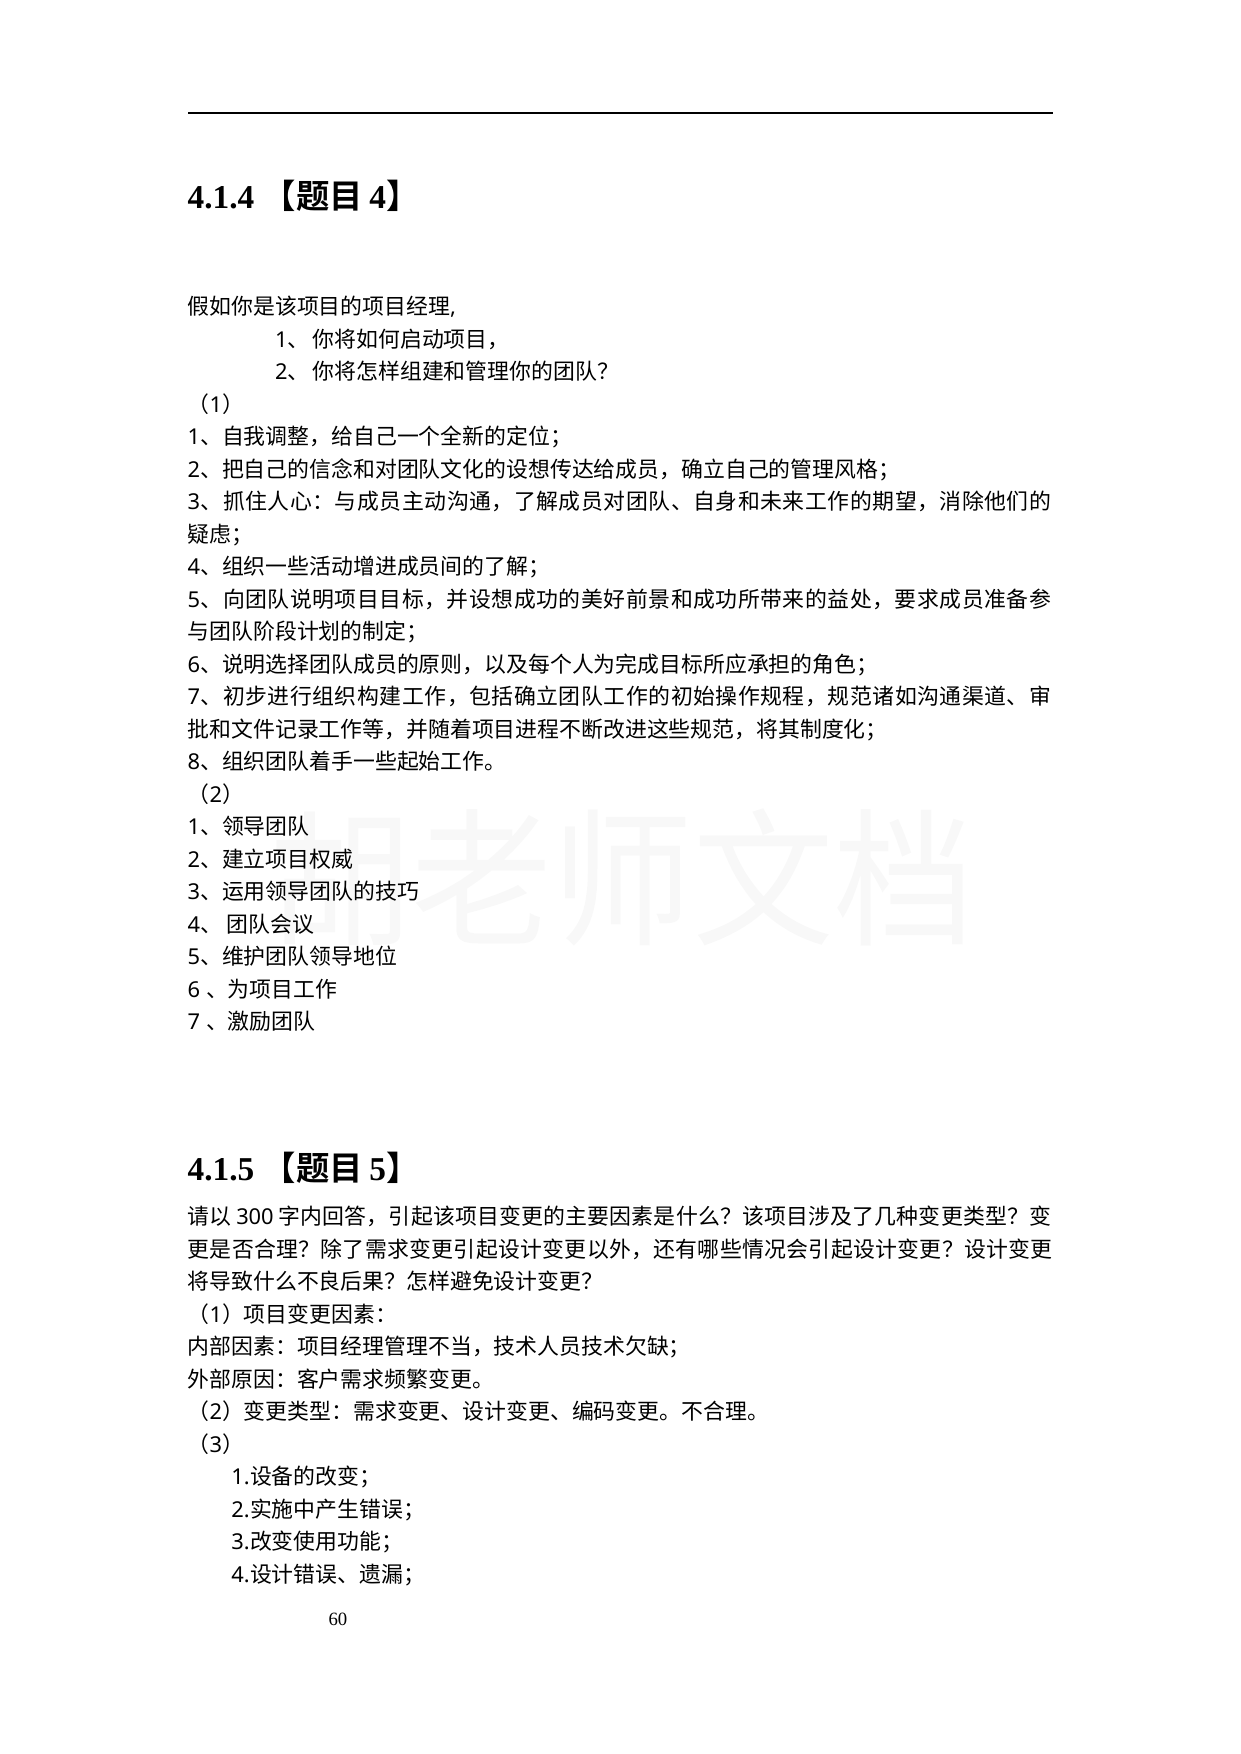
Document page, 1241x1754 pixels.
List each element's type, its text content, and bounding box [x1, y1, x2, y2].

text 6 、为项目工作 [187, 971, 1053, 1004]
text 2、建立项目权威 [187, 841, 1053, 874]
text 内部因素：项目经理管理不当，技术人员技术欠缺； [187, 1329, 1053, 1361]
text 5、维护团队领导地位 [187, 939, 1053, 971]
text 8、组织团队着手一些起始工作。 [187, 744, 1053, 776]
list 你将如何启动项目， [275, 321, 1053, 354]
text 6、说明选择团队成员的原则，以及每个人为完成目标所应承担的角色； [187, 646, 1053, 679]
text 4.设计错误、遗漏； [187, 1556, 1053, 1589]
text 3.改变使用功能； [187, 1524, 1053, 1556]
text 1、自我调整，给自己一个全新的定位； [187, 419, 1053, 451]
text （2）变更类型：需求变更、设计变更、编码变更。不合理。 [187, 1394, 1053, 1426]
text 4、组织一些活动增进成员间的了解； [187, 549, 1053, 581]
text （1）项目变更因素： [187, 1296, 1053, 1329]
text 3、运用领导团队的技巧 [187, 874, 1053, 906]
subtitle 4.1.4 【题目4】 [187, 162, 1053, 227]
text （2） [187, 776, 1053, 809]
text （3） [187, 1426, 1053, 1459]
text （1） [187, 386, 1053, 419]
text 1、领导团队 [187, 809, 1053, 841]
text 1.设备的改变； [187, 1459, 1053, 1491]
text 2、把自己的信念和对团队文化的设想传达给成员，确立自己的管理风格； [187, 451, 1053, 484]
text 4、 团队会议 [187, 906, 1053, 939]
list 你将怎样组建和管理你的团队？ [275, 354, 1053, 386]
text 7、初步进行组织构建工作，包括确立团队工作的初始操作规程，规范诸如沟通渠道、审批和文件记录工作等，并随着项目进程不断改进这些规范，将其制度化； [187, 679, 1053, 744]
text 5、向团队说明项目目标，并设想成功的美好前景和成功所带来的益处，要求成员准备参与团队阶段计划的制定； [187, 581, 1053, 646]
text 2.实施中产生错误； [187, 1491, 1053, 1524]
text 4.1.5 【题目5】 [187, 1134, 1053, 1199]
text 7 、激励团队 [187, 1004, 1053, 1036]
text 假如你是该项目的项目经理, [187, 289, 1053, 321]
text 外部原因：客户需求频繁变更。 [187, 1361, 1053, 1394]
text 3、抓住人心：与成员主动沟通，了解成员对团队、自身和未来工作的期望，消除他们的疑虑； [187, 484, 1053, 549]
text 请以300字内回答，引起该项目变更的主要因素是什么？该项目涉及了几种变更类型？变更是否合理？除了需求变更引起设计变更以外，还有哪些情况会引起设计变更？设计变更将导致什么不良后果？怎样避免设计变更？ [187, 1199, 1053, 1296]
